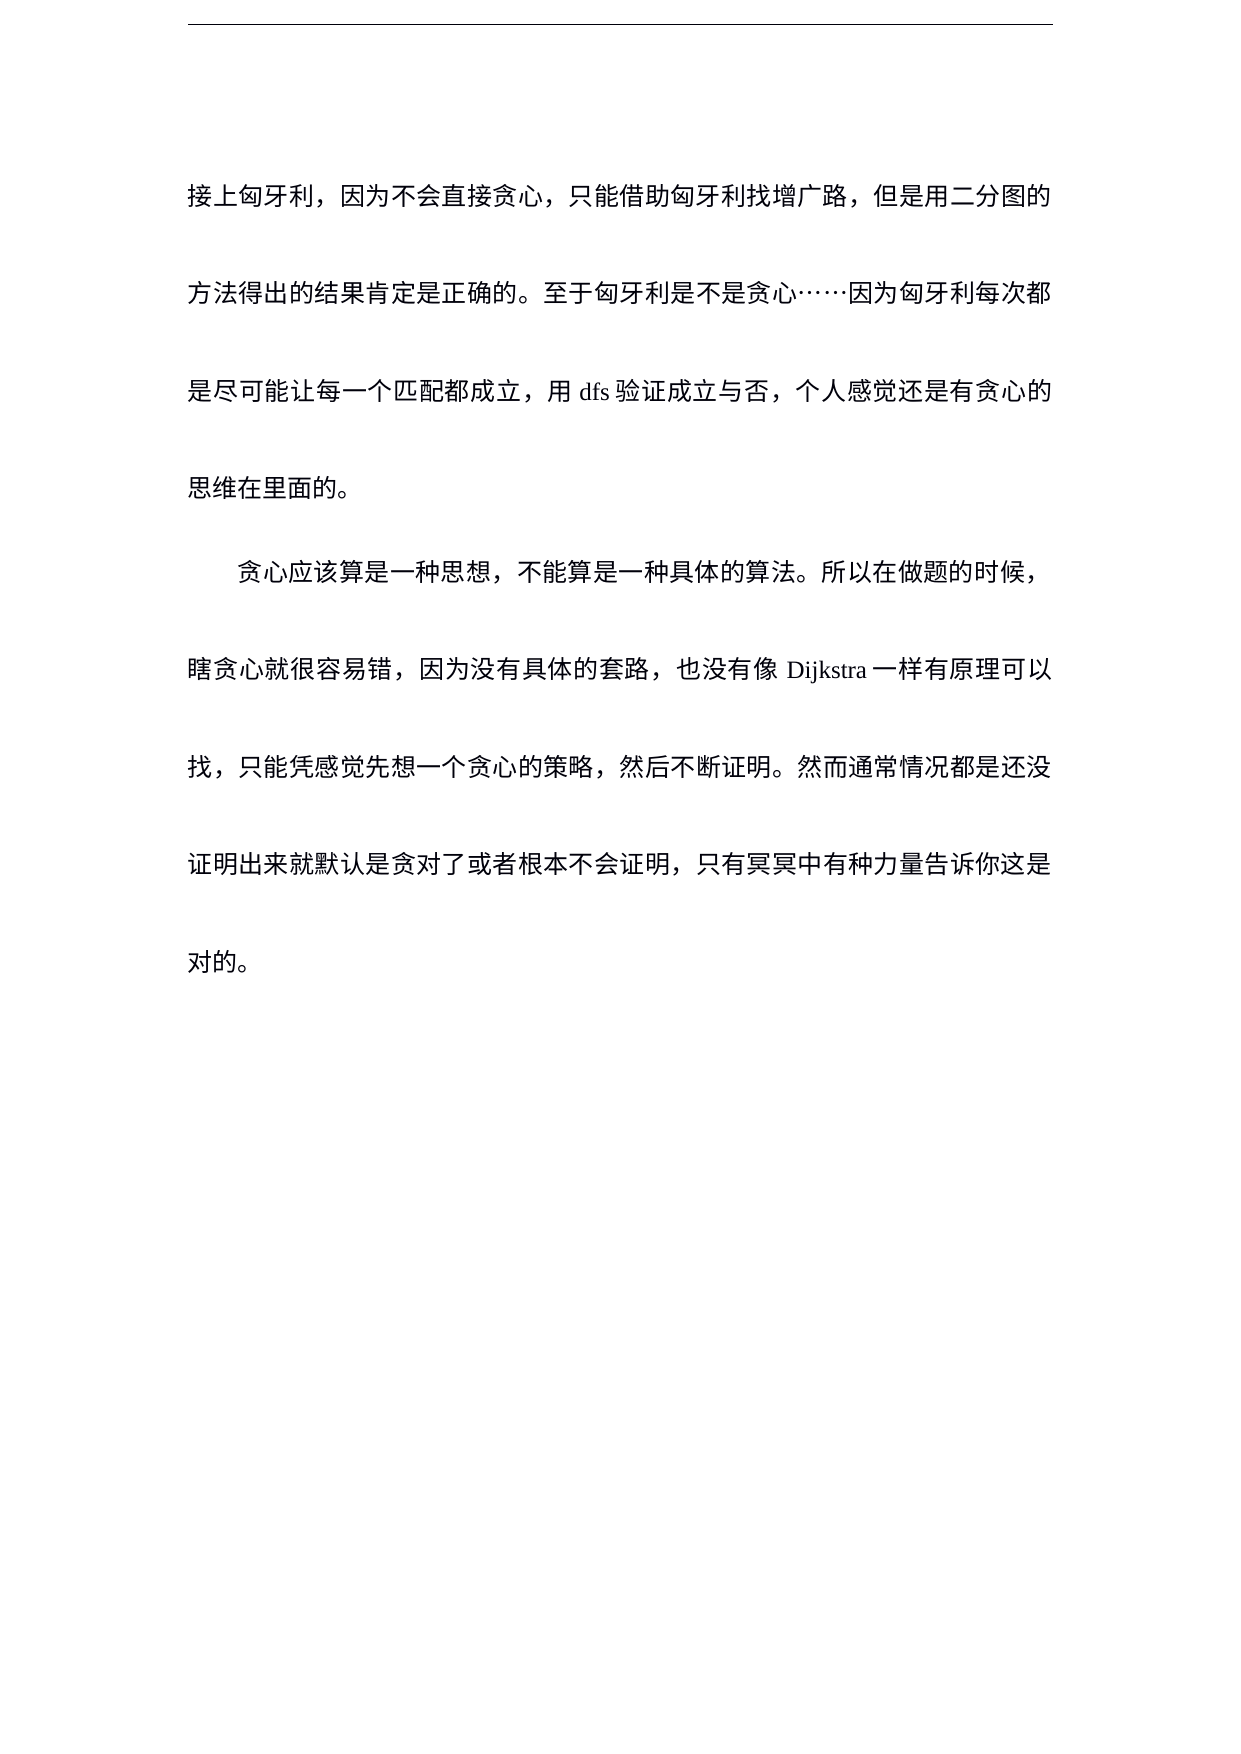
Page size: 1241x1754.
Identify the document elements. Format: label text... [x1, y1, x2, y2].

text 贪心应该算是一种思想，不能算是一种具体的算法。所以在做题的时候，瞎贪心就很容易错，因为没有具体的套路，也没有像Dijkstra一样有原理可以找，只能凭感觉先想一个贪心的策略，然后不断证明。然而通常情况都是还没证明出来就默认是贪对了或者根本不会证明，只有冥冥中有种力量告诉你这是对的。 [187, 538, 1053, 993]
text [187, 162, 1053, 519]
